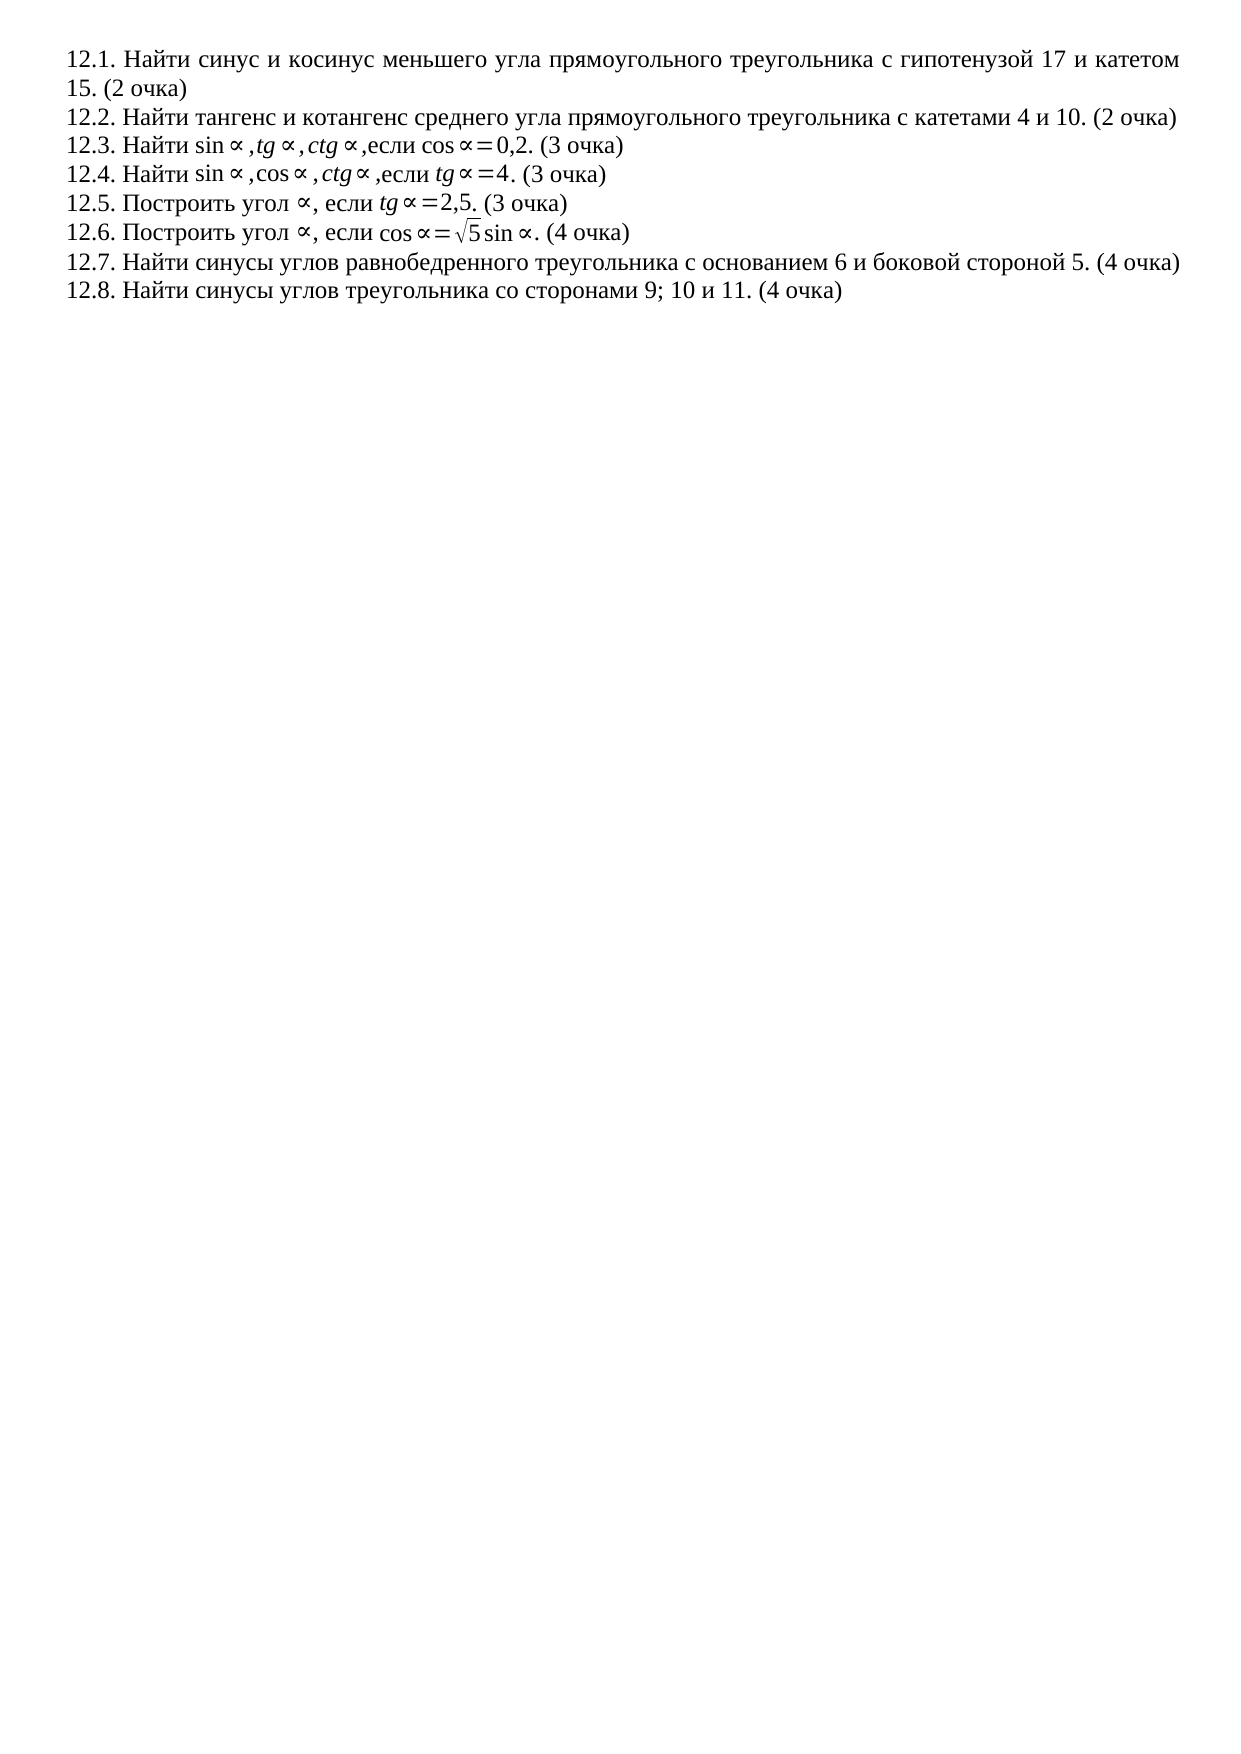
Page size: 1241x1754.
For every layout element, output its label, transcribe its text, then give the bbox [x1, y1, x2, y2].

text 12.1. Найти синус и косинус меньшего угла прямоугольного треугольника с гипотенузой 17 и катетом 15. (2 очка) [66, 44, 1181, 102]
text 12.6. Построить угол , если . (4 очка) [66, 217, 1181, 247]
text 12.4. Найти если . (3 очка) [66, 159, 1181, 188]
text 12.5. Построить угол , если . (3 очка) [66, 188, 1181, 217]
text 12.7. Найти синусы углов равнобедренного треугольника с основанием 6 и боковой стороной 5. (4 очка) [66, 247, 1181, 275]
text 12.8. Найти синусы углов треугольника со сторонами 9; 10 и 11. (4 очка) [66, 275, 1181, 304]
text 12.3. Найти если . (3 очка) [66, 131, 1181, 159]
text 12.2. Найти тангенс и котангенс среднего угла прямоугольного треугольника с катетами 4 и 10. (2 очка) [66, 102, 1181, 131]
